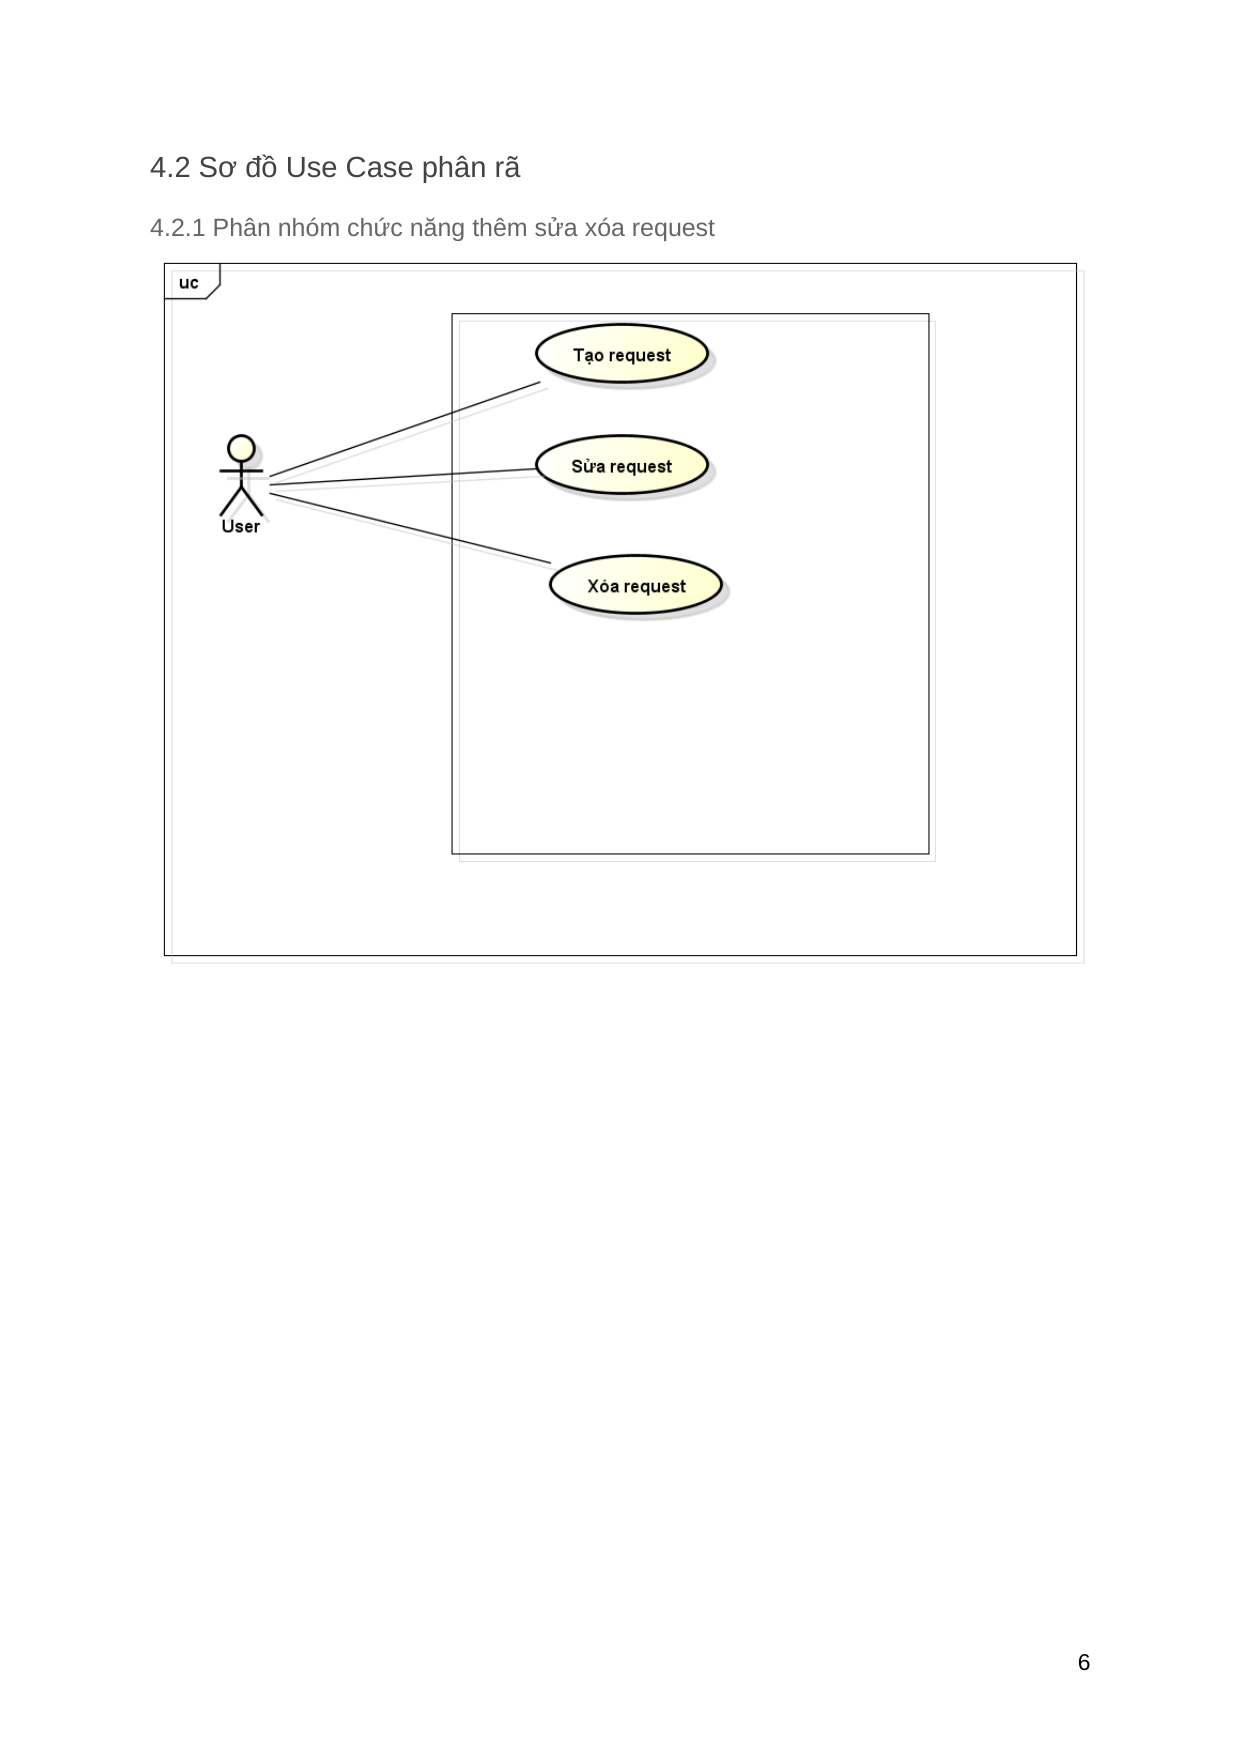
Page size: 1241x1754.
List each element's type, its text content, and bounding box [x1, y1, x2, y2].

subtitle 4.2 Sơ đồ Use Case phân rã [150, 150, 1090, 183]
picture [150, 249, 1091, 969]
subtitle 4.2.1 Phân nhóm chức năng thêm sửa xóa request [150, 213, 1090, 241]
